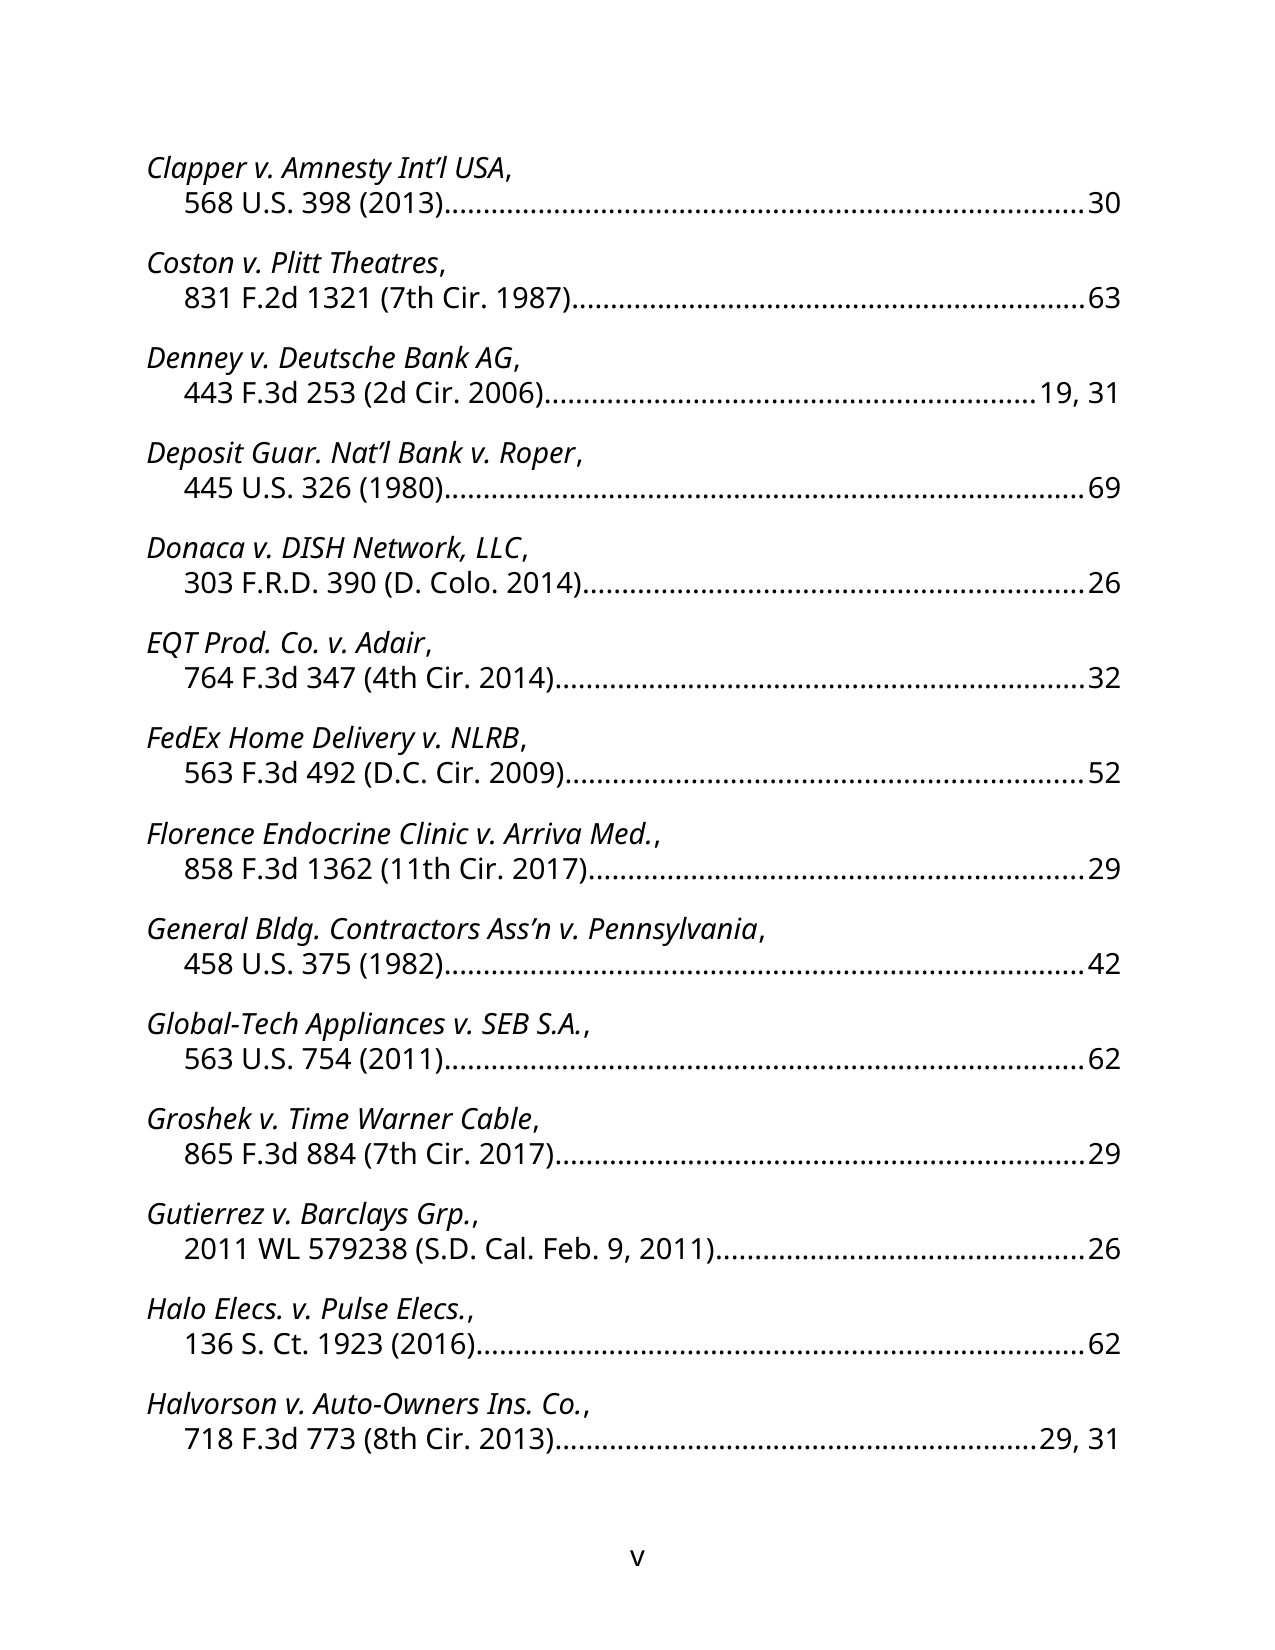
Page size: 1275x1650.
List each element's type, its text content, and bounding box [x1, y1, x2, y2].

text Florence Endocrine Clinic v. Arriva Med., [146, 816, 1143, 851]
text 443 F.3d 253 (2d Cir. 2006) 19, 31 [183, 375, 1143, 410]
text Gutierrez v. Barclays Grp., [146, 1197, 1143, 1232]
text 563 F.3d 492 (D.C. Cir. 2009) 52 [183, 756, 1143, 791]
text Halvorson v. Auto-Owners Ins. Co., [146, 1387, 1143, 1422]
text 568 U.S. 398 (2013) 30 [183, 185, 1143, 220]
text Halo Elecs. v. Pulse Elecs., [146, 1292, 1143, 1327]
text 718 F.3d 773 (8th Cir. 2013) 29, 31 [183, 1422, 1143, 1457]
text Groshek v. Time Warner Cable, [146, 1101, 1143, 1136]
text v [131, 1539, 1143, 1574]
text 831 F.2d 1321 (7th Cir. 1987) 63 [183, 280, 1143, 315]
text General Bldg. Contractors Ass’n v. Pennsylvania, [146, 911, 1143, 946]
text 858 F.3d 1362 (11th Cir. 2017) 29 [183, 851, 1143, 886]
text 445 U.S. 326 (1980) 69 [183, 471, 1143, 506]
text EQT Prod. Co. v. Adair, [146, 626, 1143, 661]
text Denney v. Deutsche Bank AG, [146, 340, 1143, 375]
text 764 F.3d 347 (4th Cir. 2014) 32 [183, 661, 1143, 696]
text 136 S. Ct. 1923 (2016) 62 [183, 1327, 1143, 1362]
text Global-Tech Appliances v. SEB S.A., [146, 1006, 1143, 1041]
text Donaca v. DISH Network, LLC, [146, 531, 1143, 566]
text 563 U.S. 754 (2011) 62 [183, 1041, 1143, 1076]
text Deposit Guar. Nat’l Bank v. Roper, [146, 435, 1143, 470]
text Coston v. Plitt Theatres, [146, 245, 1143, 280]
text FedEx Home Delivery v. NLRB, [146, 721, 1143, 756]
text 2011 WL 579238 (S.D. Cal. Feb. 9, 2011) 26 [183, 1232, 1143, 1267]
text 303 F.R.D. 390 (D. Colo. 2014) 26 [183, 566, 1143, 601]
text 458 U.S. 375 (1982) 42 [183, 946, 1143, 981]
text Clapper v. Amnesty Int’l USA, [146, 150, 1143, 185]
text 865 F.3d 884 (7th Cir. 2017) 29 [183, 1137, 1143, 1172]
